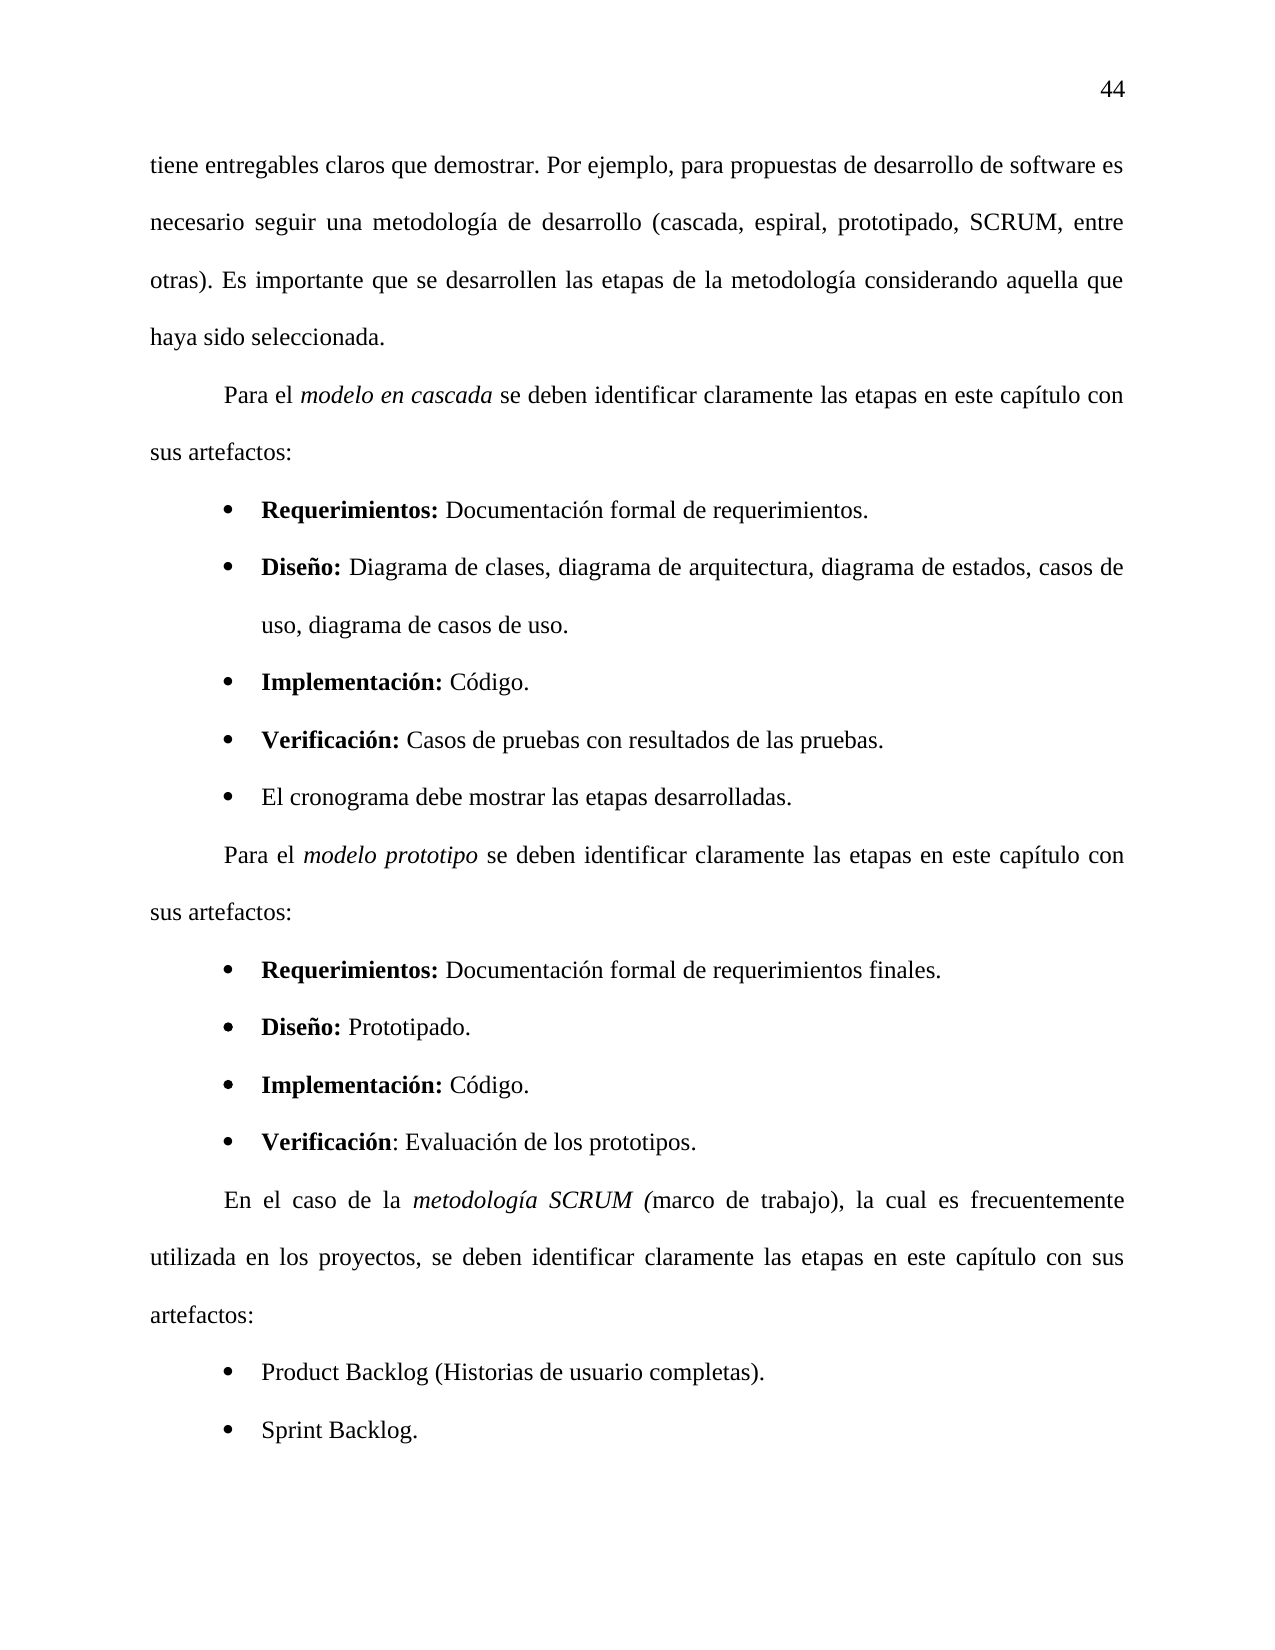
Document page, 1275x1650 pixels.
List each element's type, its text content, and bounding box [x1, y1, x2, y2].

list Sprint Backlog. [224, 1415, 1125, 1444]
text En el caso de la metodología SCRUM (marco de trabajo), la cual es frecuentemente utilizada en los proyectos, se deben identificar claramente las etapas en este capítulo con sus artefactos: [150, 1185, 1125, 1329]
list Implementación: Código. [224, 667, 1125, 696]
list Requerimientos: Documentación formal de requerimientos finales. [224, 955, 1125, 984]
list Verificación: Casos de pruebas con resultados de las pruebas. [224, 725, 1125, 754]
list Diseño: Diagrama de clases, diagrama de arquitectura, diagrama de estados, casos de uso, diagrama de casos de uso. [224, 552, 1125, 639]
list Verificación: Evaluación de los prototipos. [224, 1127, 1125, 1156]
list Product Backlog (Historias de usuario completas). [224, 1357, 1125, 1386]
list Diseño: Prototipado. [224, 1012, 1125, 1041]
list Requerimientos: Documentación formal de requerimientos. [224, 495, 1125, 524]
text Para el modelo prototipo se deben identificar claramente las etapas en este capítulo con sus artefactos: [150, 840, 1125, 926]
text Para el modelo en cascada se deben identificar claramente las etapas en este capítulo con sus artefactos: [150, 380, 1125, 466]
list El cronograma debe mostrar las etapas desarrolladas. [224, 782, 1125, 811]
list Implementación: Código. [224, 1070, 1125, 1099]
